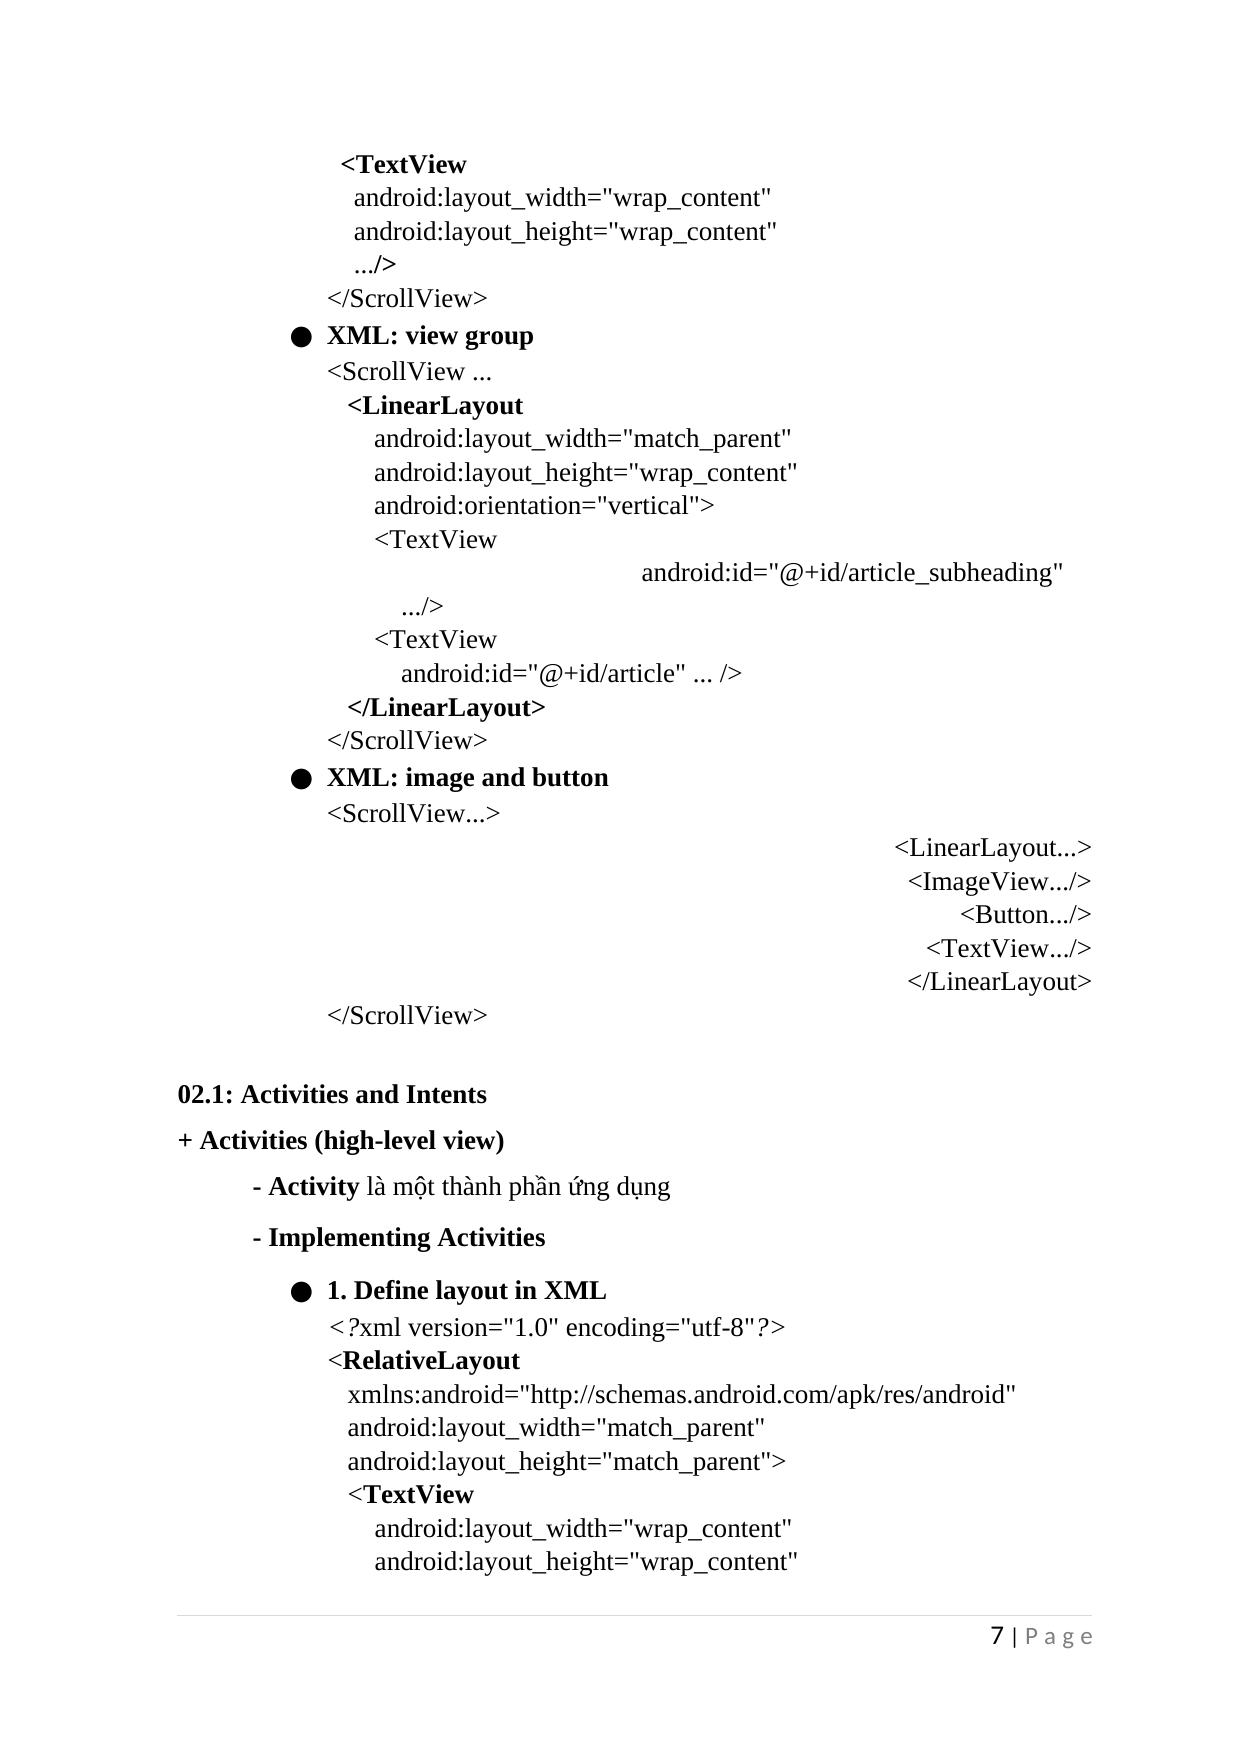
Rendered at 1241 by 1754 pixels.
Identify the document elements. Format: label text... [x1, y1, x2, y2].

text <TextView [327, 523, 1092, 554]
text android:layout_width="match_parent" [327, 422, 1092, 453]
text - Activity là một thành phần ứng dụng [177, 1170, 1092, 1202]
text <ScrollView ... [327, 355, 1092, 386]
text <ScrollView...> <LinearLayout...> <ImageView.../> <Button.../> <TextView.../> </LinearLayout> </ScrollView> [327, 797, 1092, 1030]
text android:layout_width="wrap_content" [327, 1512, 1092, 1543]
text android:layout_width="wrap_content" [327, 181, 1092, 212]
text <?xml version="1.0" encoding="utf-8"?> [327, 1311, 1092, 1342]
text <LinearLayout [327, 389, 1092, 420]
subtitle + Activities (high-level view) [177, 1124, 1092, 1156]
subtitle 02.1: Activities and Intents [177, 1078, 1092, 1109]
list XML: image and button [289, 758, 1092, 794]
text <TextView [327, 148, 1092, 179]
text android:layout_height="wrap_content" [327, 456, 1092, 487]
text .../> [327, 248, 1092, 279]
text android:orientation="vertical"> [327, 489, 1092, 521]
text - Implementing Activities [177, 1221, 1092, 1252]
text xmlns:android="http://schemas.android.com/apk/res/android" [327, 1378, 1092, 1409]
text <TextView [327, 623, 1092, 655]
text </LinearLayout> [327, 691, 1092, 722]
text android:layout_width="match_parent" [327, 1411, 1092, 1442]
text </ScrollView> [327, 724, 1092, 755]
text <RelativeLayout [327, 1344, 1092, 1375]
text android:layout_height="wrap_content" [327, 1545, 1092, 1577]
text android:layout_height="wrap_content" [327, 215, 1092, 246]
text android:id="@+id/article_subheading" .../> [327, 556, 1092, 621]
text <TextView [327, 1478, 1092, 1509]
text android:layout_height="match_parent"> [327, 1445, 1092, 1476]
text android:id="@+id/article" ... /> [327, 657, 1092, 688]
list XML: view group [289, 315, 1092, 352]
list 1. Define layout in XML [289, 1271, 1092, 1308]
text </ScrollView> [327, 282, 1092, 313]
